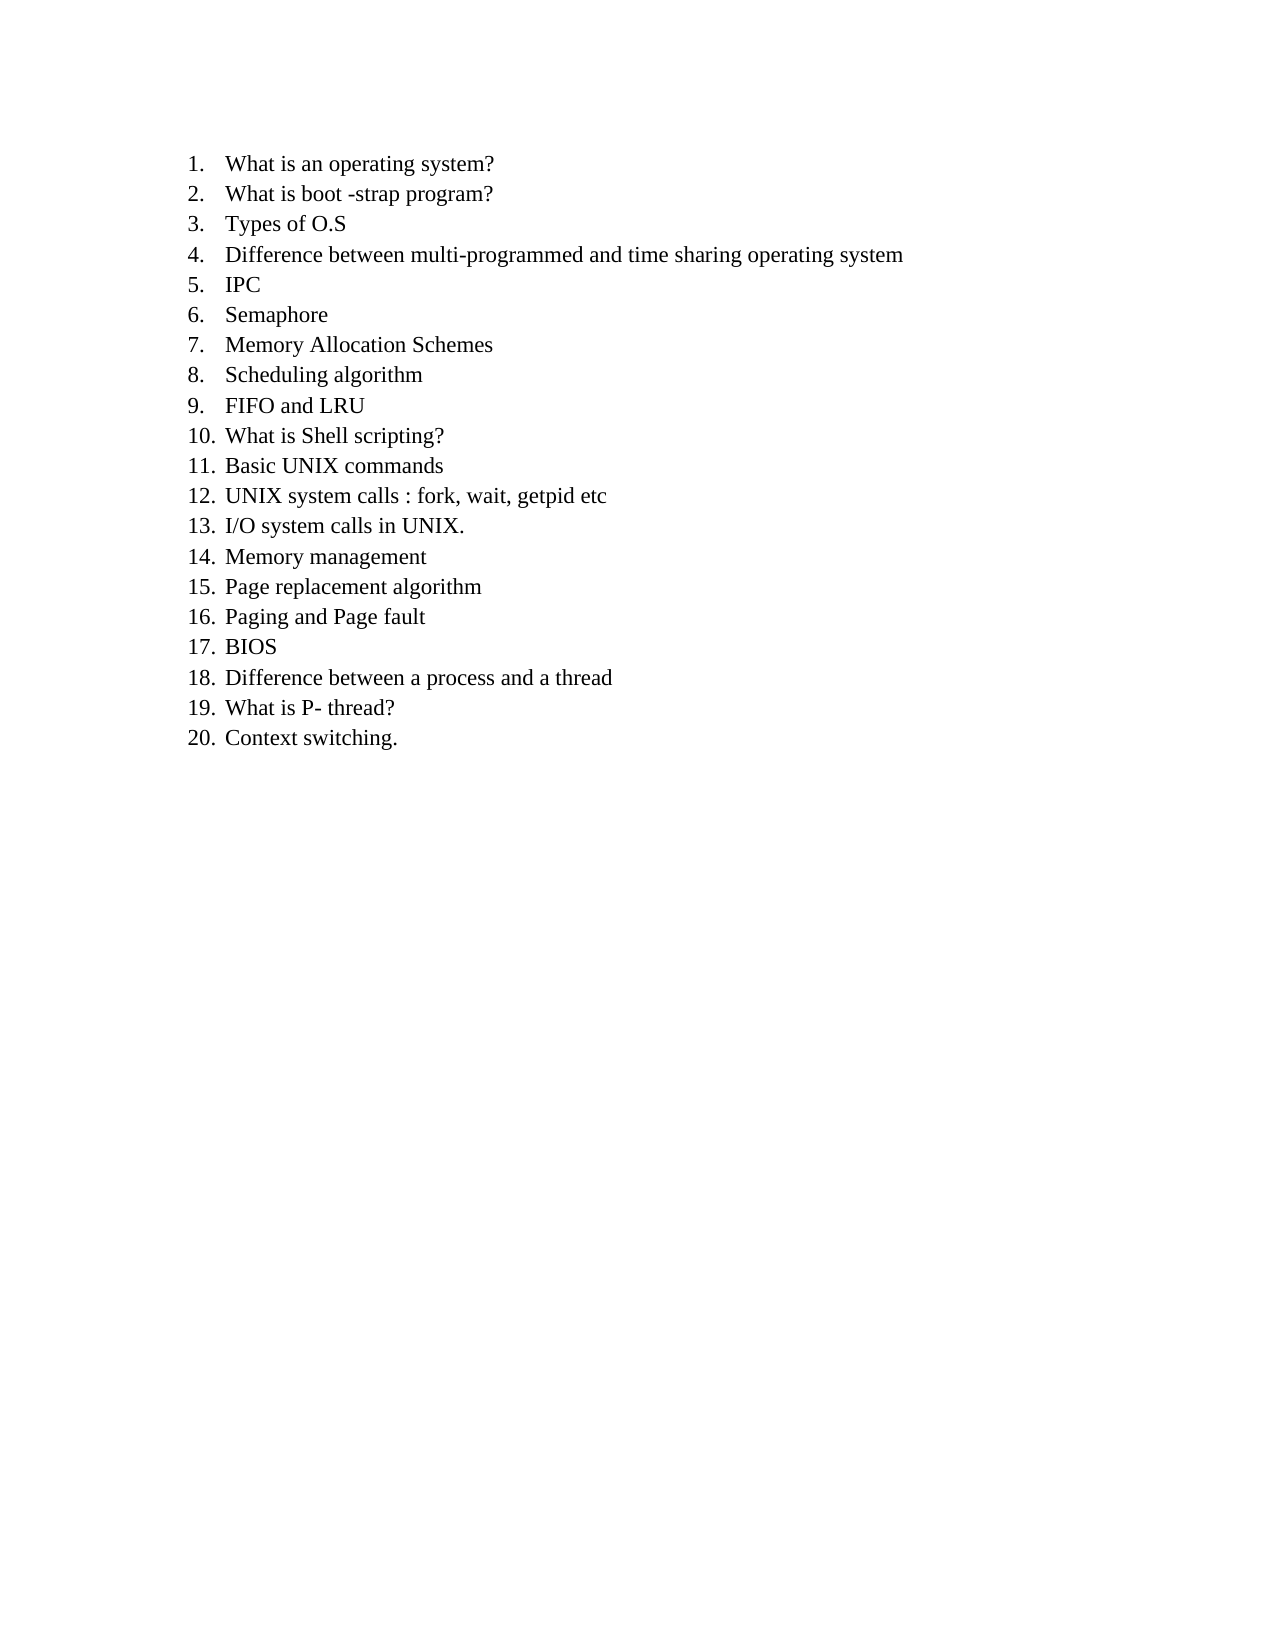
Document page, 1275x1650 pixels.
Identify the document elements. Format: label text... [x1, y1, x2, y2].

list Basic UNIX commands [187, 452, 1125, 478]
list What is Shell scripting? [187, 422, 1125, 448]
list Difference between multi-programmed and time sharing operating system [187, 241, 1125, 267]
list Semaphore [187, 301, 1125, 327]
list What is P- thread? [187, 694, 1125, 720]
list Scheduling algorithm [187, 361, 1125, 388]
list What is an operating system? [187, 150, 1125, 176]
list Memory management [187, 543, 1125, 569]
list IPC [187, 271, 1125, 297]
list What is boot -strap program? [187, 180, 1125, 207]
list Page replacement algorithm [187, 573, 1125, 599]
list I/O system calls in UNIX. [187, 512, 1125, 539]
list Paging and Page fault [187, 603, 1125, 629]
list Types of O.S [187, 210, 1125, 237]
list BIOS [187, 633, 1125, 660]
list FIFO and LRU [187, 392, 1125, 418]
list Memory Allocation Schemes [187, 331, 1125, 358]
list Context switching. [187, 724, 1125, 750]
list Difference between a process and a thread [187, 663, 1125, 690]
list UNIX system calls : fork, wait, getpid etc [187, 482, 1125, 509]
